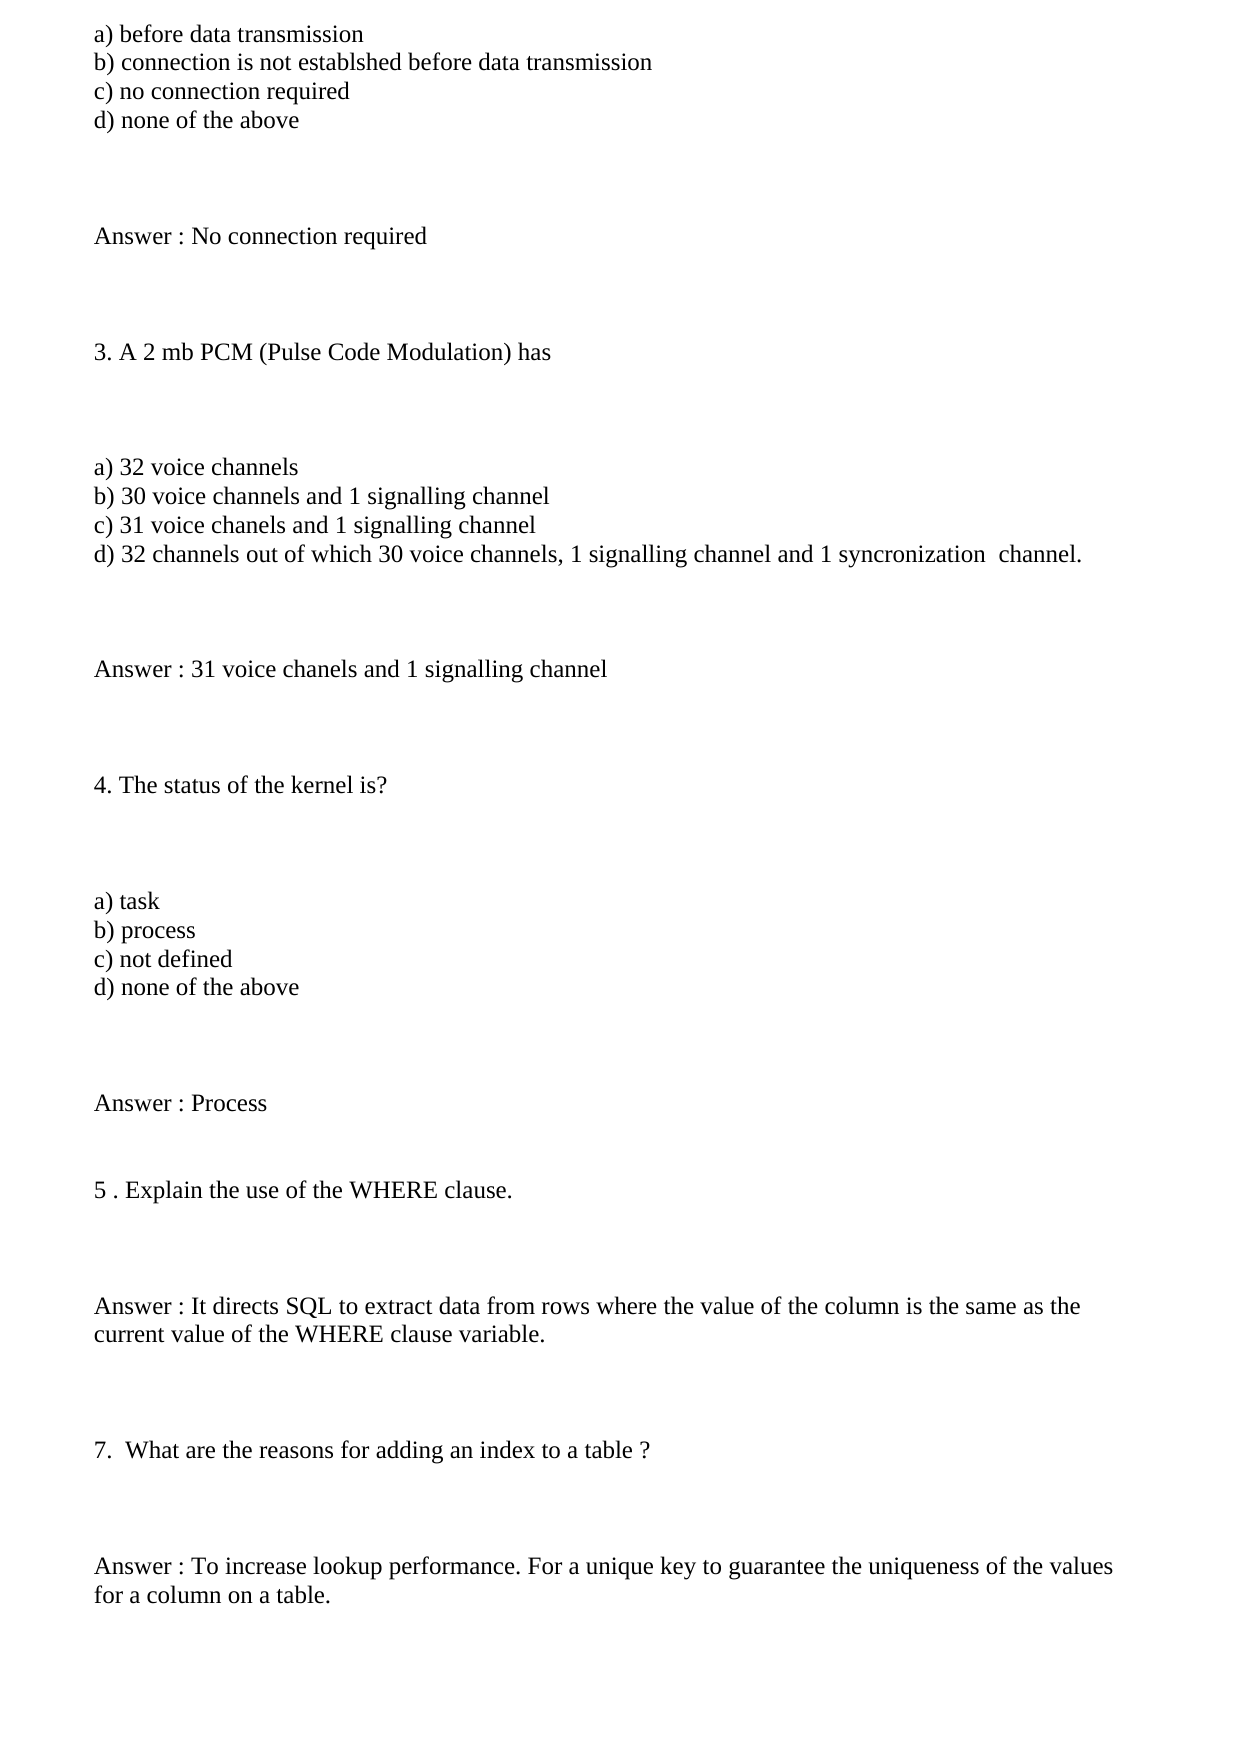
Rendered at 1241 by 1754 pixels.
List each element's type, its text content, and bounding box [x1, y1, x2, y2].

text 5 . Explain the use of the WHERE clause. [94, 1146, 1134, 1204]
text Answer : It directs SQL to extract data from rows where the value of the column is the same as the current value of the WHERE clause variable. [94, 1291, 1134, 1348]
text Answer : To increase lookup performance. For a unique key to guarantee the uniqueness of the values for a column on a table. [94, 1551, 1134, 1609]
text 4. The status of the kernel is? [94, 770, 1134, 799]
text Answer : Process [94, 1088, 1134, 1117]
text a) task b) process c) not defined d) none of the above [94, 886, 1134, 1001]
text a) before data transmission b) connection is not establshed before data transmission c) no connection required d) none of the above [94, 19, 1134, 134]
text a) 32 voice channels b) 30 voice channels and 1 signalling channel c) 31 voice chanels and 1 signalling channel d) 32 channels out of which 30 voice channels, 1 signalling channel and 1 syncronization channel. [94, 452, 1134, 567]
text 7. What are the reasons for adding an index to a table ? [94, 1435, 1134, 1464]
text 3. A 2 mb PCM (Pulse Code Modulation) has [94, 337, 1134, 365]
text Answer : No connection required [94, 221, 1134, 249]
text Answer : 31 voice chanels and 1 signalling channel [94, 654, 1134, 683]
